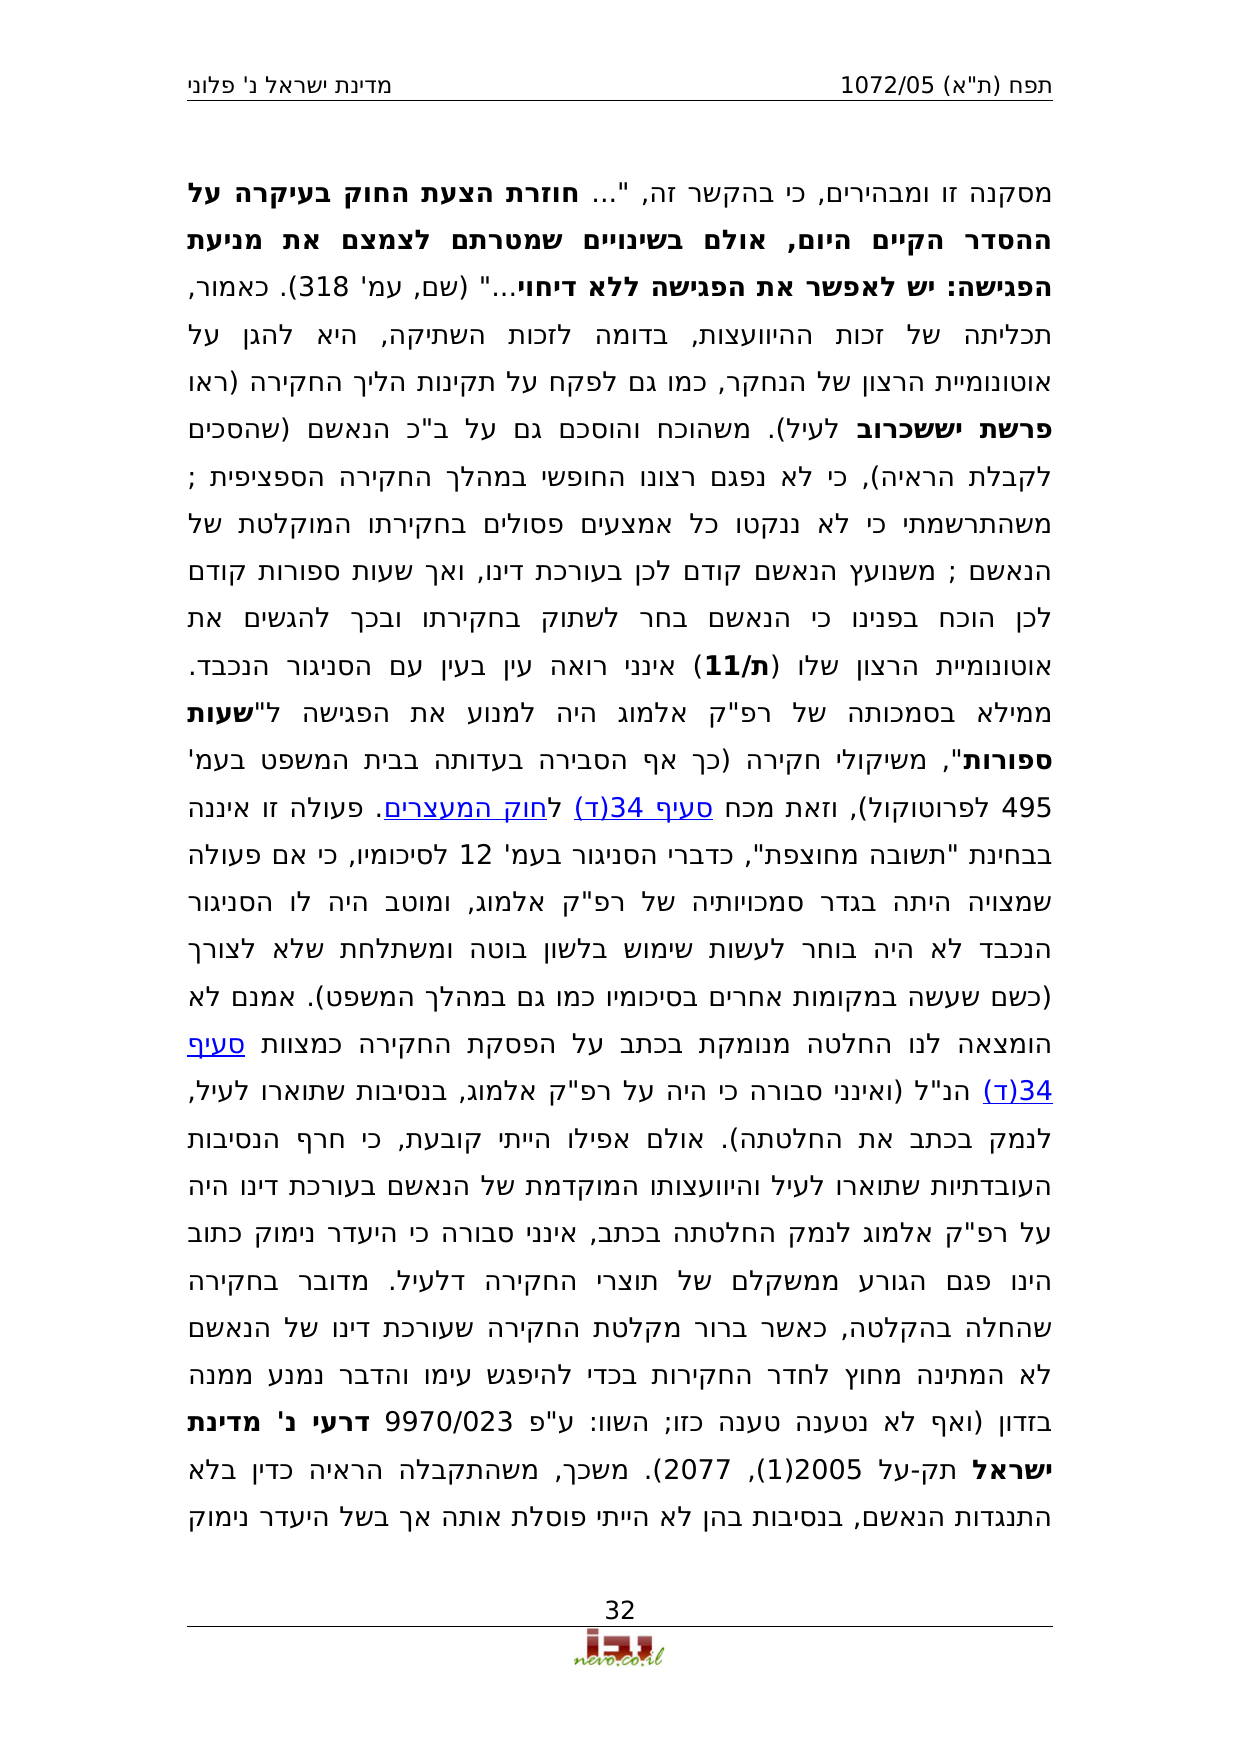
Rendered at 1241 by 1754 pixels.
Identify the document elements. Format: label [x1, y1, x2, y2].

picture [574, 1628, 666, 1667]
text [187, 177, 1053, 1533]
